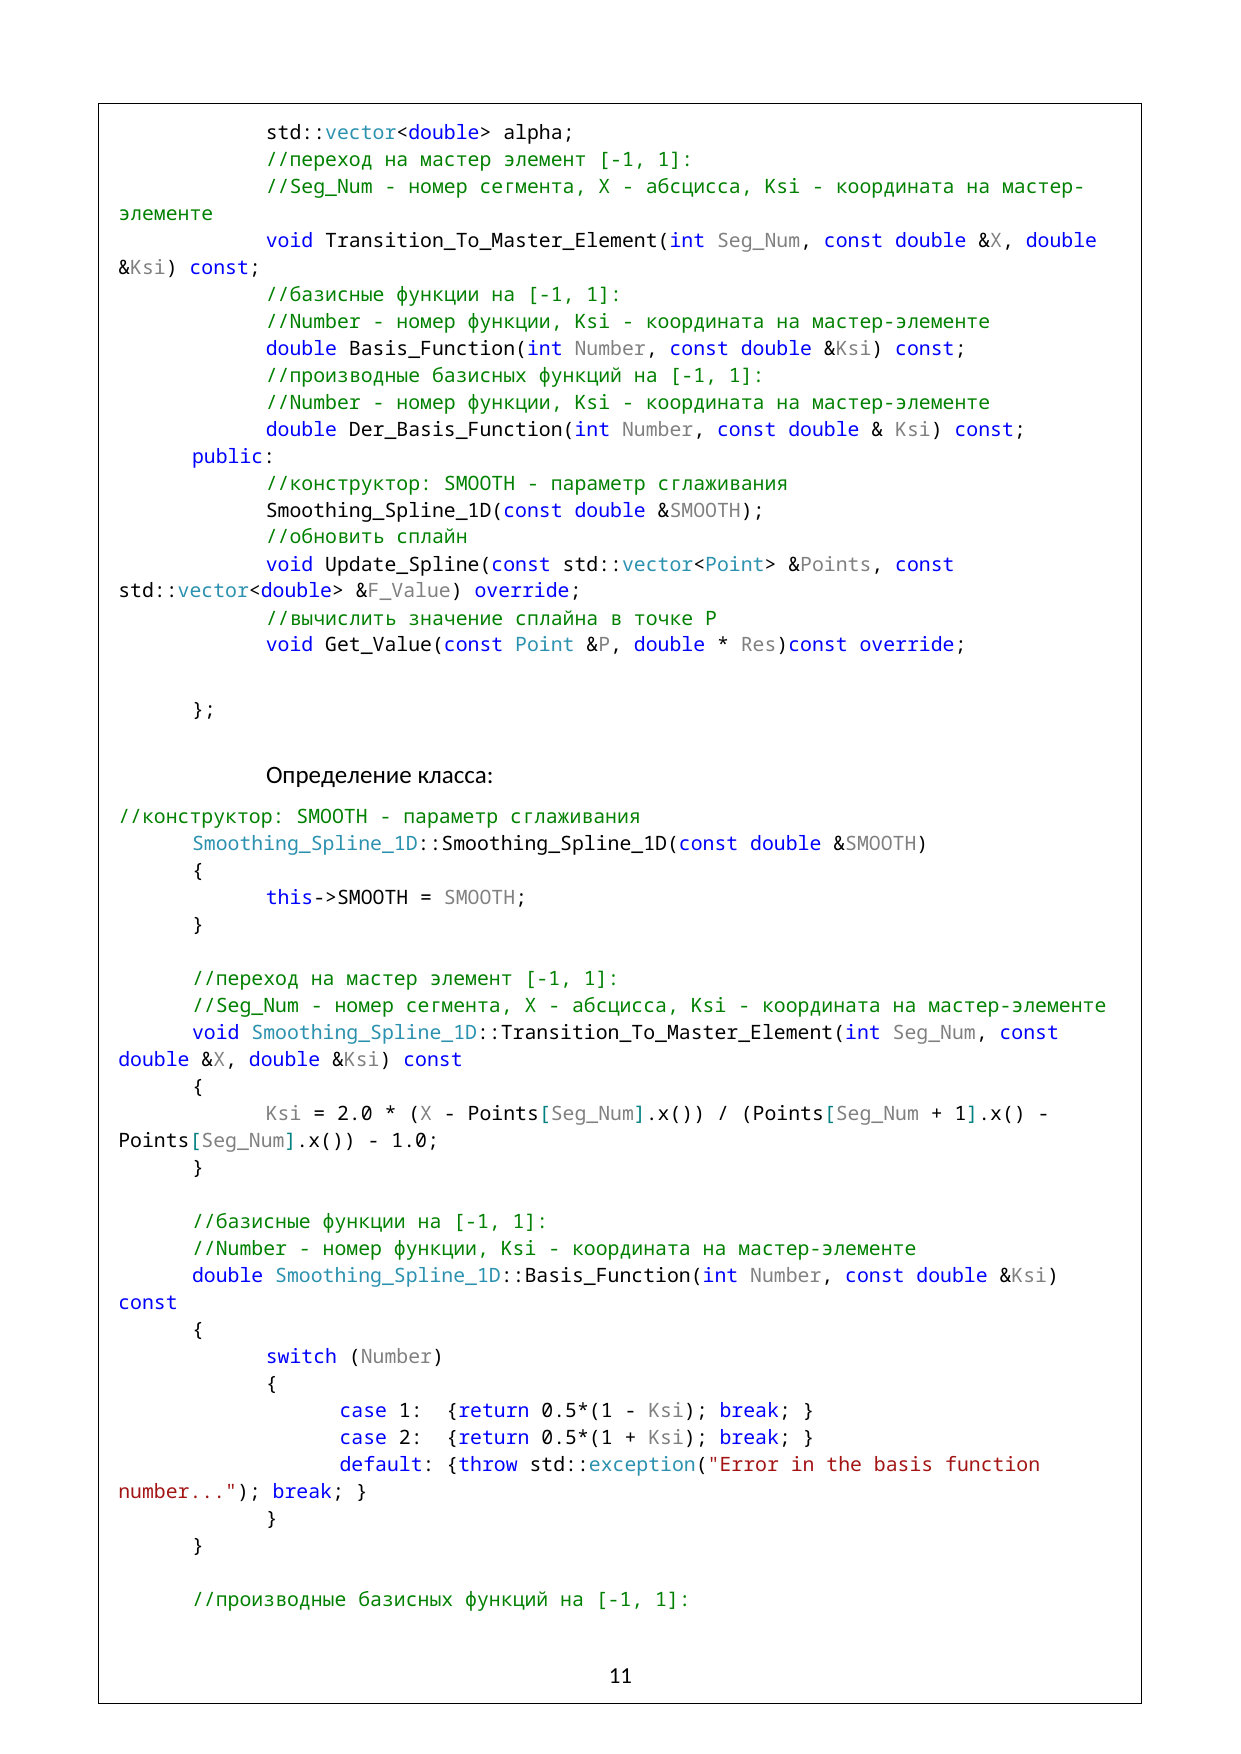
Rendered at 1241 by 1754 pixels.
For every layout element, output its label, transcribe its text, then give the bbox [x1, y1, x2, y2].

text Определение класса: [266, 760, 1122, 790]
text //Number - номер функции, Ksi - координата на мастер-элементе [118, 307, 1122, 334]
text void Transition_To_Master_Element(int Seg_Num, const double &X, double &Ksi) const; [118, 226, 1122, 280]
text std::vector<double> alpha; [118, 118, 1122, 145]
text this->SMOOTH = SMOOTH; [118, 884, 1122, 911]
text } [118, 911, 1122, 938]
text public: [118, 442, 1122, 469]
text { [118, 857, 1122, 884]
text //Number - номер функции, Ksi - координата на мастер-элементе [118, 1234, 1122, 1261]
text case 1: {return 0.5*(1 - Ksi); break; } [118, 1396, 1122, 1423]
text //конструктор: SMOOTH - параметр сглаживания [118, 469, 1122, 496]
text Ksi = 2.0 * (X - Points[Seg_Num].x()) / (Points[Seg_Num + 1].x() - Points[Seg_Num].x()) - 1.0; [118, 1099, 1122, 1153]
text //производные базисных функций на [-1, 1]: [118, 1585, 1122, 1612]
text //Seg_Num - номер сегмента, Х - абсцисса, Ksi - координата на мастер-элементе [118, 992, 1122, 1018]
text //вычислить значение сплайна в точке P [118, 604, 1122, 631]
text //Seg_Num - номер сегмента, Х - абсцисса, Ksi - координата на мастер-элементе [118, 172, 1122, 226]
text void Smoothing_Spline_1D::Transition_To_Master_Element(int Seg_Num, const double &X, double &Ksi) const [118, 1018, 1122, 1072]
text case 2: {return 0.5*(1 + Ksi); break; } [118, 1423, 1122, 1450]
text double Smoothing_Spline_1D::Basis_Function(int Number, const double &Ksi) const [118, 1261, 1122, 1315]
text void Update_Spline(const std::vector<Point> &Points, const std::vector<double> &F_Value) override; [118, 550, 1122, 604]
text default: {throw std::exception("Error in the basis function number..."); break; } [118, 1450, 1122, 1504]
text //конструктор: SMOOTH - параметр сглаживания [118, 803, 1122, 830]
text //переход на мастер элемент [-1, 1]: [118, 964, 1122, 992]
text //базисные функции на [-1, 1]: [118, 280, 1122, 307]
text { [118, 1072, 1122, 1099]
text } [118, 1531, 1122, 1558]
text //Number - номер функции, Ksi - координата на мастер-элементе [118, 388, 1122, 415]
text void Get_Value(const Point &P, double * Res)const override; [118, 631, 1122, 658]
text Smoothing_Spline_1D::Smoothing_Spline_1D(const double &SMOOTH) [118, 830, 1122, 857]
text { [118, 1315, 1122, 1342]
text //переход на мастер элемент [-1, 1]: [118, 145, 1122, 172]
text { [118, 1369, 1122, 1396]
text //базисные функции на [-1, 1]: [118, 1207, 1122, 1234]
text Smoothing_Spline_1D(const double &SMOOTH); [118, 496, 1122, 523]
text double Basis_Function(int Number, const double &Ksi) const; [118, 334, 1122, 361]
text double Der_Basis_Function(int Number, const double & Ksi) const; [118, 415, 1122, 442]
text } [118, 1504, 1122, 1531]
text //производные базисных функций на [-1, 1]: [118, 361, 1122, 388]
text }; [118, 695, 1122, 722]
text //обновить сплайн [118, 523, 1122, 550]
text switch (Number) [118, 1342, 1122, 1369]
text } [118, 1153, 1122, 1180]
